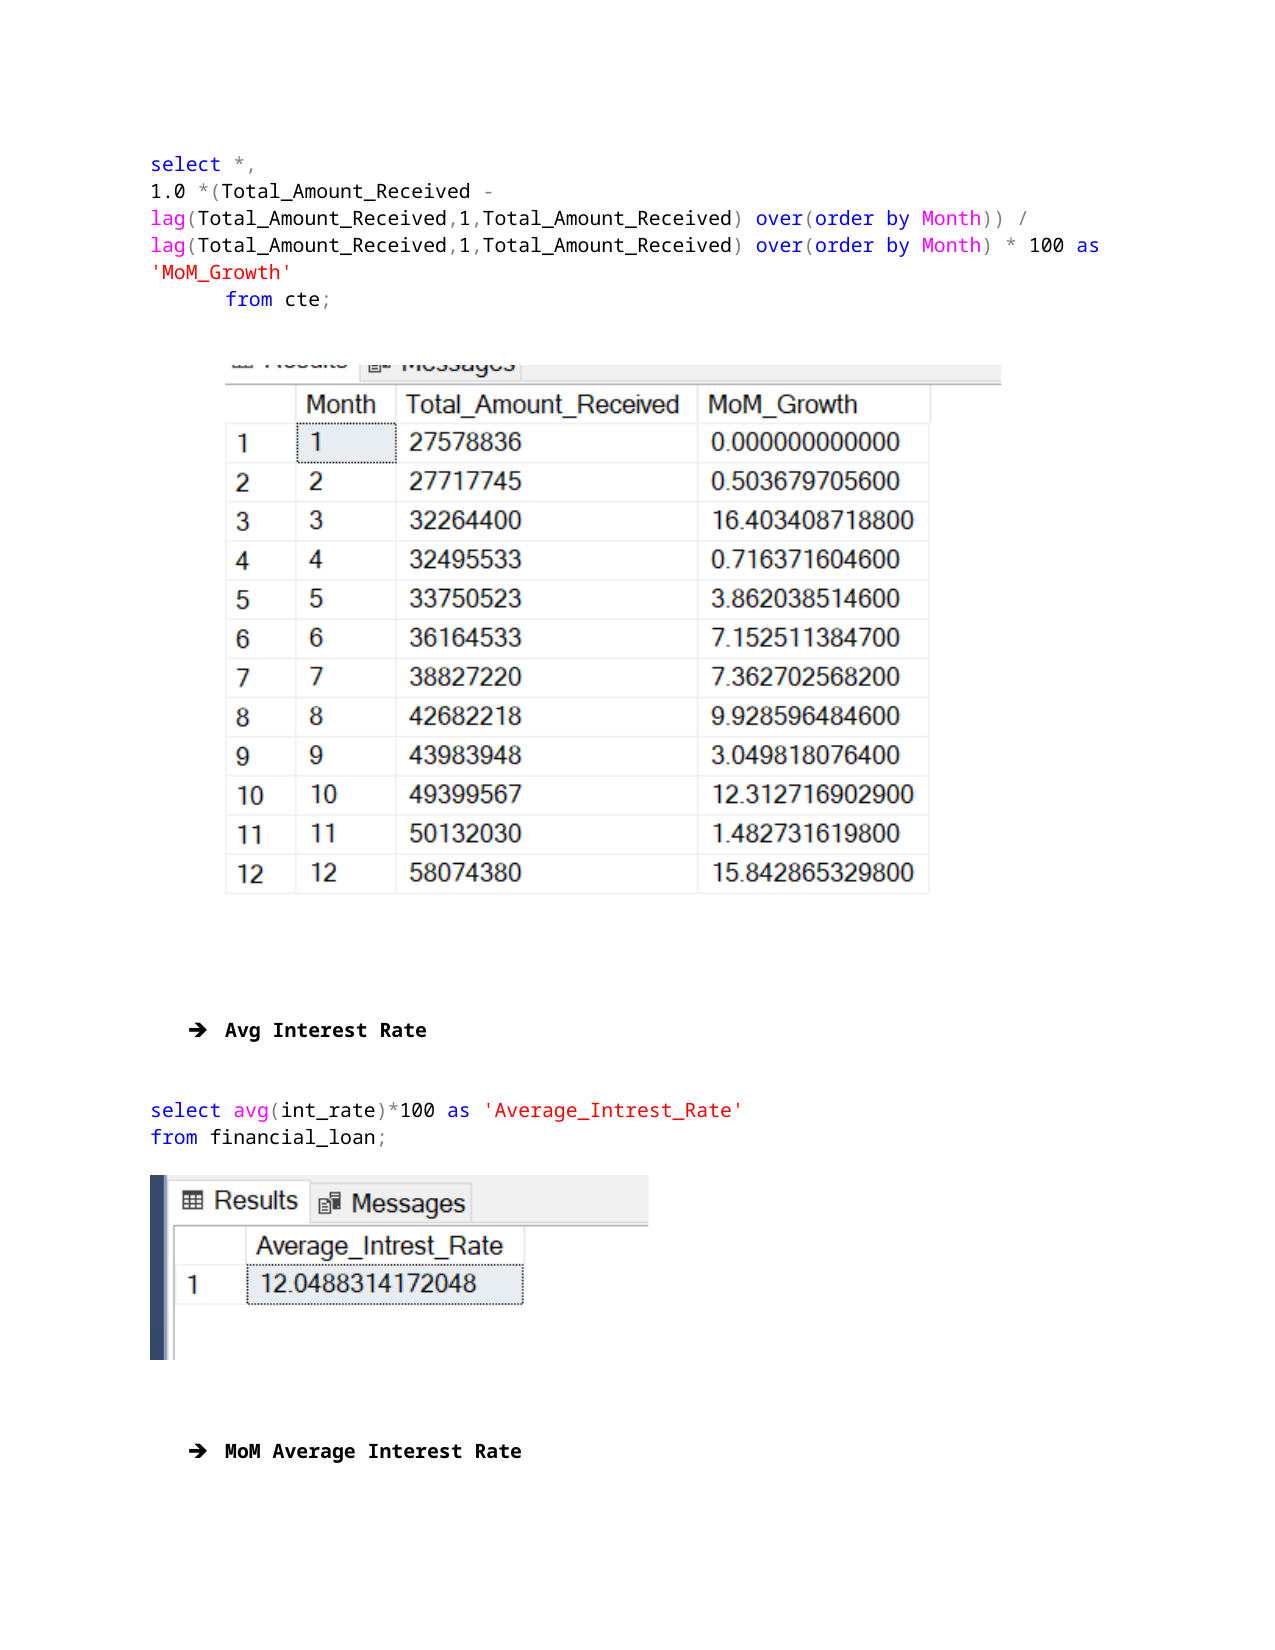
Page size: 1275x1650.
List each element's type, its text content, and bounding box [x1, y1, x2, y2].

text lag(Total_Amount_Received,1,Total_Amount_Received) over(order by Month)) / lag(Total_Amount_Received,1,Total_Amount_Received) over(order by Month) * 100 as 'MoM_Growth' [150, 204, 1125, 285]
text 1.0 *(Total_Amount_Received - [150, 177, 1125, 204]
picture [150, 1175, 649, 1360]
text from financial_loan; [150, 1123, 1125, 1151]
text select avg(int_rate)*100 as 'Average_Intrest_Rate' [150, 1097, 1125, 1123]
list MoM Average Interest Rate [187, 1438, 1125, 1465]
picture [225, 365, 1002, 910]
list Avg Interest Rate [187, 1017, 1125, 1043]
text select *, [150, 150, 1125, 177]
list from cte; [225, 285, 1125, 312]
